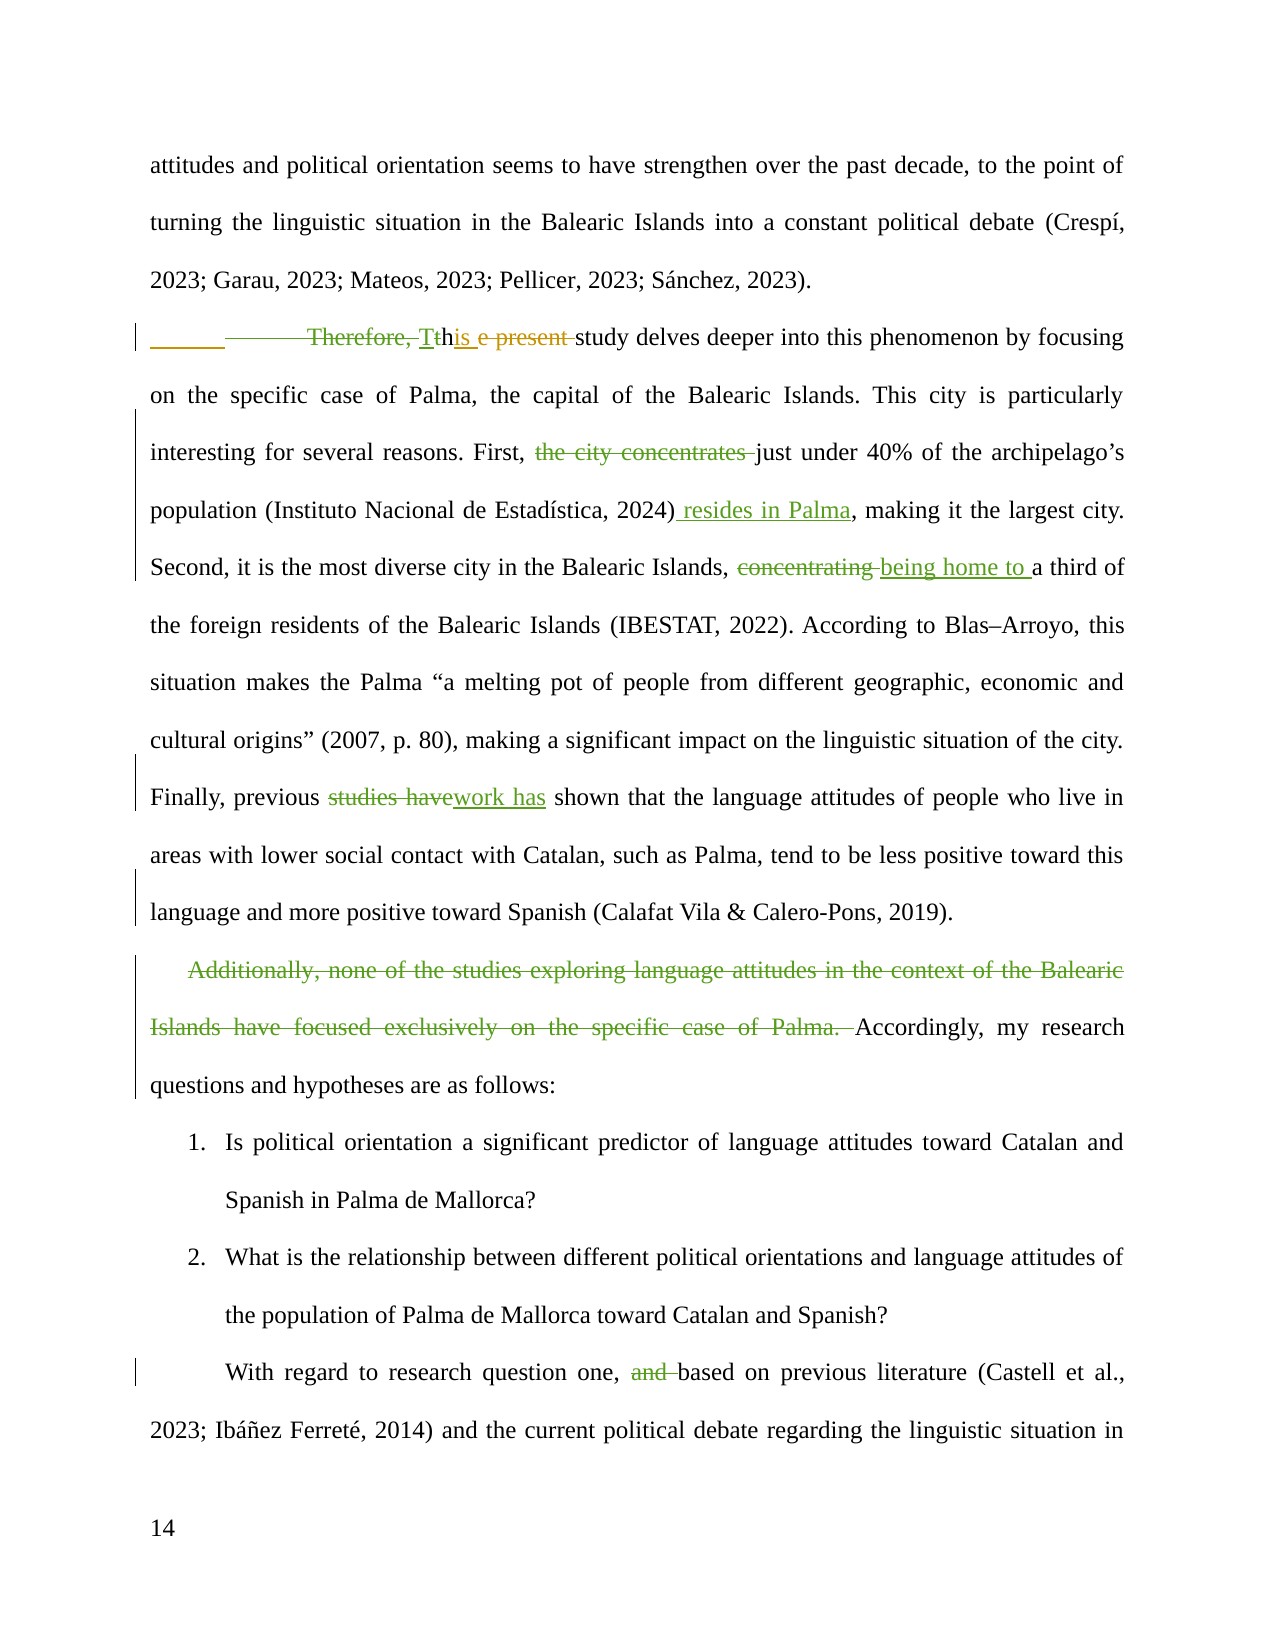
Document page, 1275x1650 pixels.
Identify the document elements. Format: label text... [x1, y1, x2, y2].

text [150, 150, 1125, 294]
text hstudy delves deeper into this phenomenon by focusing on the specific case of Palma, the capital of the Balearic Islands. This city is particularly interesting for several reasons. First, just under 40% of the archipelago’s population (Instituto Nacional de Estadística, 2024), making it the largest city. Second, it is the most diverse city in the Balearic Islands, a third of the foreign residents of the Balearic Islands (IBESTAT, 2022). According to Blas–Arroyo, this situation makes the Palma “a melting pot of people from different geographic, economic and cultural origins” (2007, p. 80), making a significant impact on the linguistic situation of the city. Finally, previous shown that the language attitudes of people who live in areas with lower social contact with Catalan, such as Palma, tend to be less positive toward this language and more positive toward Spanish (Calafat Vila & Calero-Pons, 2019). [150, 322, 1125, 926]
text Accordingly, my research questions and hypotheses are as follows: [150, 955, 1125, 1099]
list Is political orientation a significant predictor of language attitudes toward Catalan and Spanish in Palma de Mallorca? [187, 1127, 1125, 1214]
list What is the relationship between different political orientations and language attitudes of the population of Palma de Mallorca toward Catalan and Spanish? [187, 1242, 1125, 1329]
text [150, 1357, 1125, 1444]
